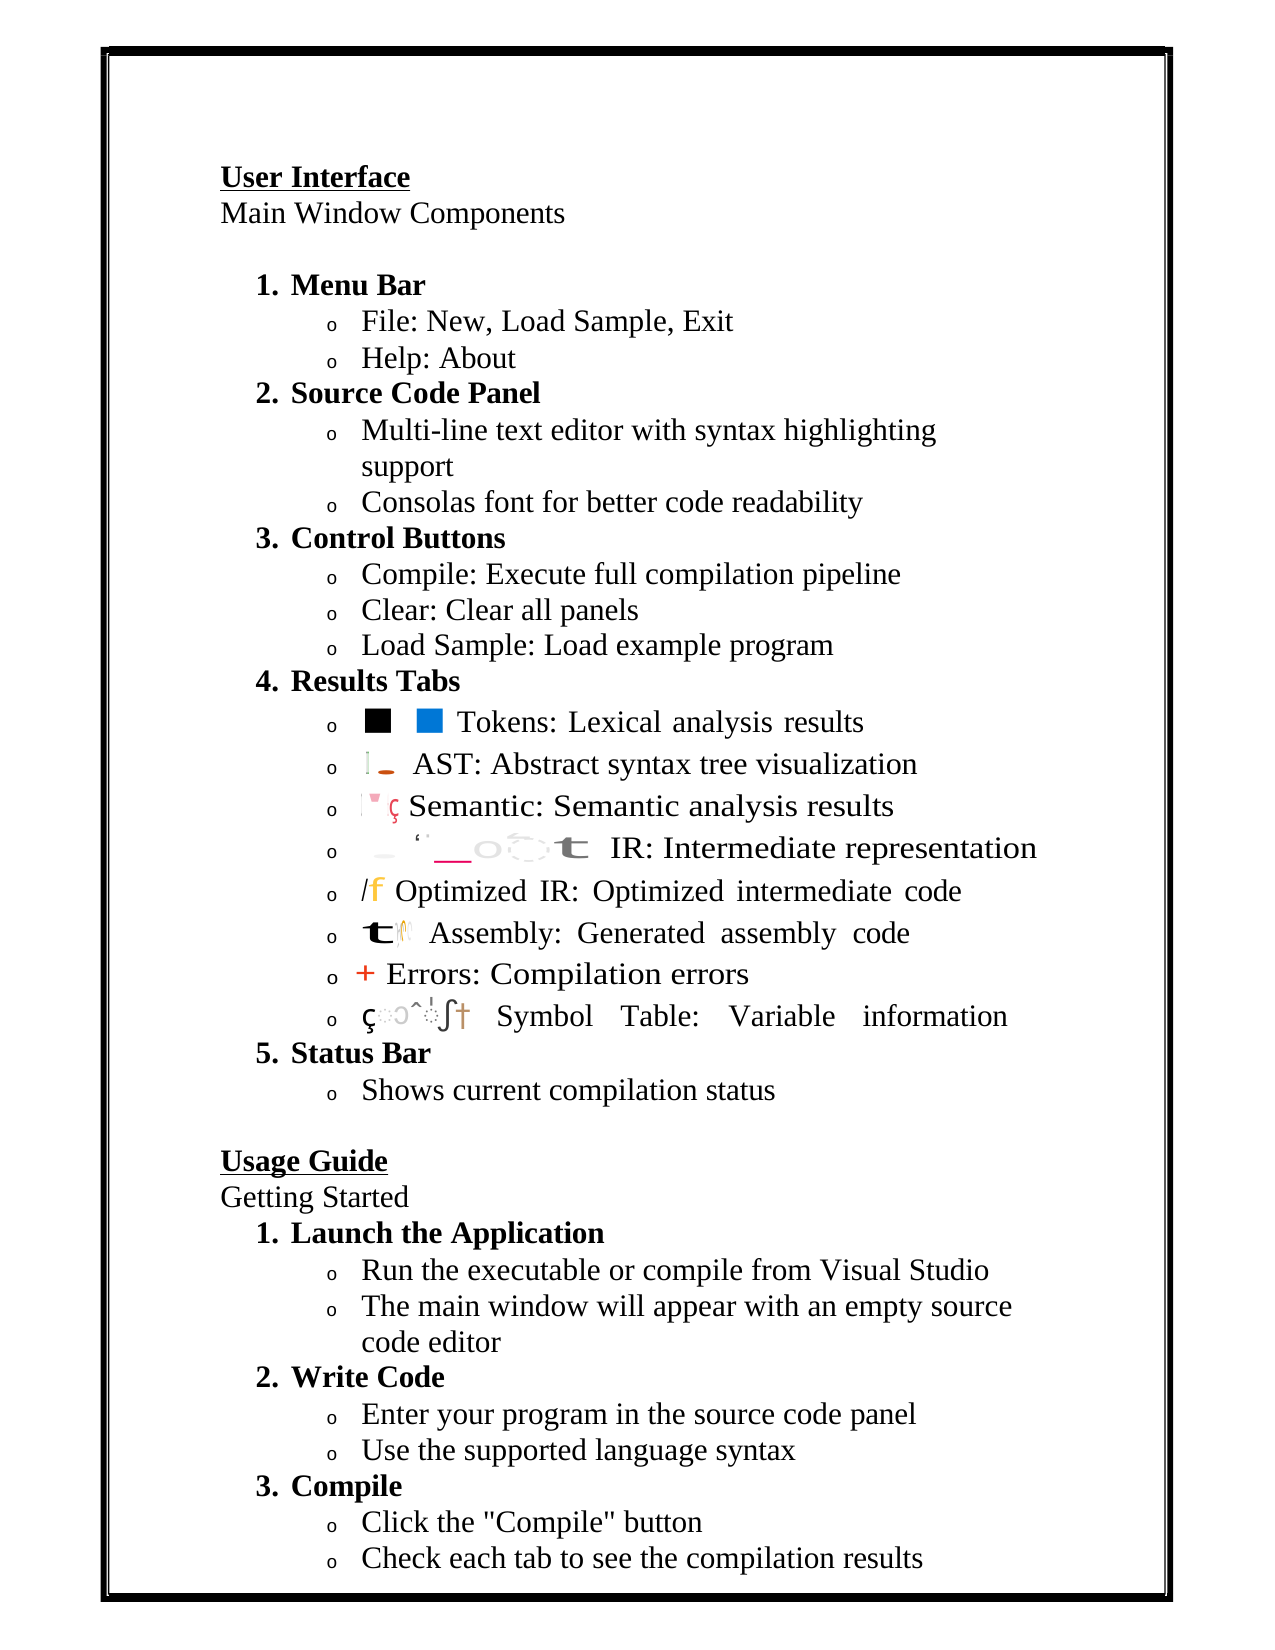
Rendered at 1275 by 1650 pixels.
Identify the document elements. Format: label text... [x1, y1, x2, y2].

text Getting Started [220, 1179, 1162, 1215]
subtitle Control Buttons [255, 519, 1162, 555]
list Help: About [326, 339, 1162, 375]
list çാˆ഻ഽ† Symbol Table: Variable information [326, 993, 1162, 1034]
list Consolas font for better code readability [326, 483, 1162, 519]
list Run the executable or compile from Visual Studio [326, 1251, 1162, 1287]
text o + Errors: Compilation errors [326, 951, 1162, 993]
list File: New, Load Sample, Exit [326, 303, 1162, 338]
subtitle Results Tabs [255, 663, 1162, 699]
list Click the "Compile" button [326, 1503, 1162, 1539]
subtitle User Interface [220, 158, 1162, 194]
list ׸׺׷. AST: Abstract syntax tree visualization [326, 741, 1162, 782]
subtitle Menu Bar [255, 267, 1162, 302]
list Multi-line text editor with syntax highlighting support [326, 411, 938, 483]
list Load Sample: Load example program [326, 627, 1162, 663]
subtitle Launch the Application [255, 1215, 1162, 1251]
list Use the supported language syntax [326, 1431, 1162, 1467]
subtitle Write Code [255, 1359, 1162, 1395]
list .ߵ˙_o߱t IR: Intermediate representation [326, 825, 1162, 868]
subtitle Usage Guide [220, 1143, 1162, 1179]
list Clear: Clear all panels [326, 591, 1162, 627]
list Compile: Execute full compilation pipeline [326, 555, 1162, 591]
picture [109, 46, 1165, 56]
list /f Optimized IR: Optimized intermediate code [326, 868, 1162, 909]
subtitle Compile [255, 1467, 1162, 1503]
list ⬛ᐻ⬛ Tokens: Lexical analysis results [326, 699, 1162, 741]
text Main Window Components [220, 194, 1162, 231]
subtitle Status Bar [255, 1035, 1162, 1071]
list Check each tab to see the compilation results [326, 1539, 1162, 1575]
list The main window will appear with an empty source code editor [326, 1287, 1013, 1359]
list Shows current compilation status [326, 1071, 1162, 1107]
list Enter your program in the source code panel [326, 1395, 1162, 1431]
subtitle Source Code Panel [255, 375, 1162, 411]
picture [109, 1593, 1165, 1602]
list tᢊᢉᢈ Assembly: Generated assembly code [326, 910, 1162, 951]
list C'⎒ç Semantic: Semantic analysis results [326, 783, 1162, 825]
